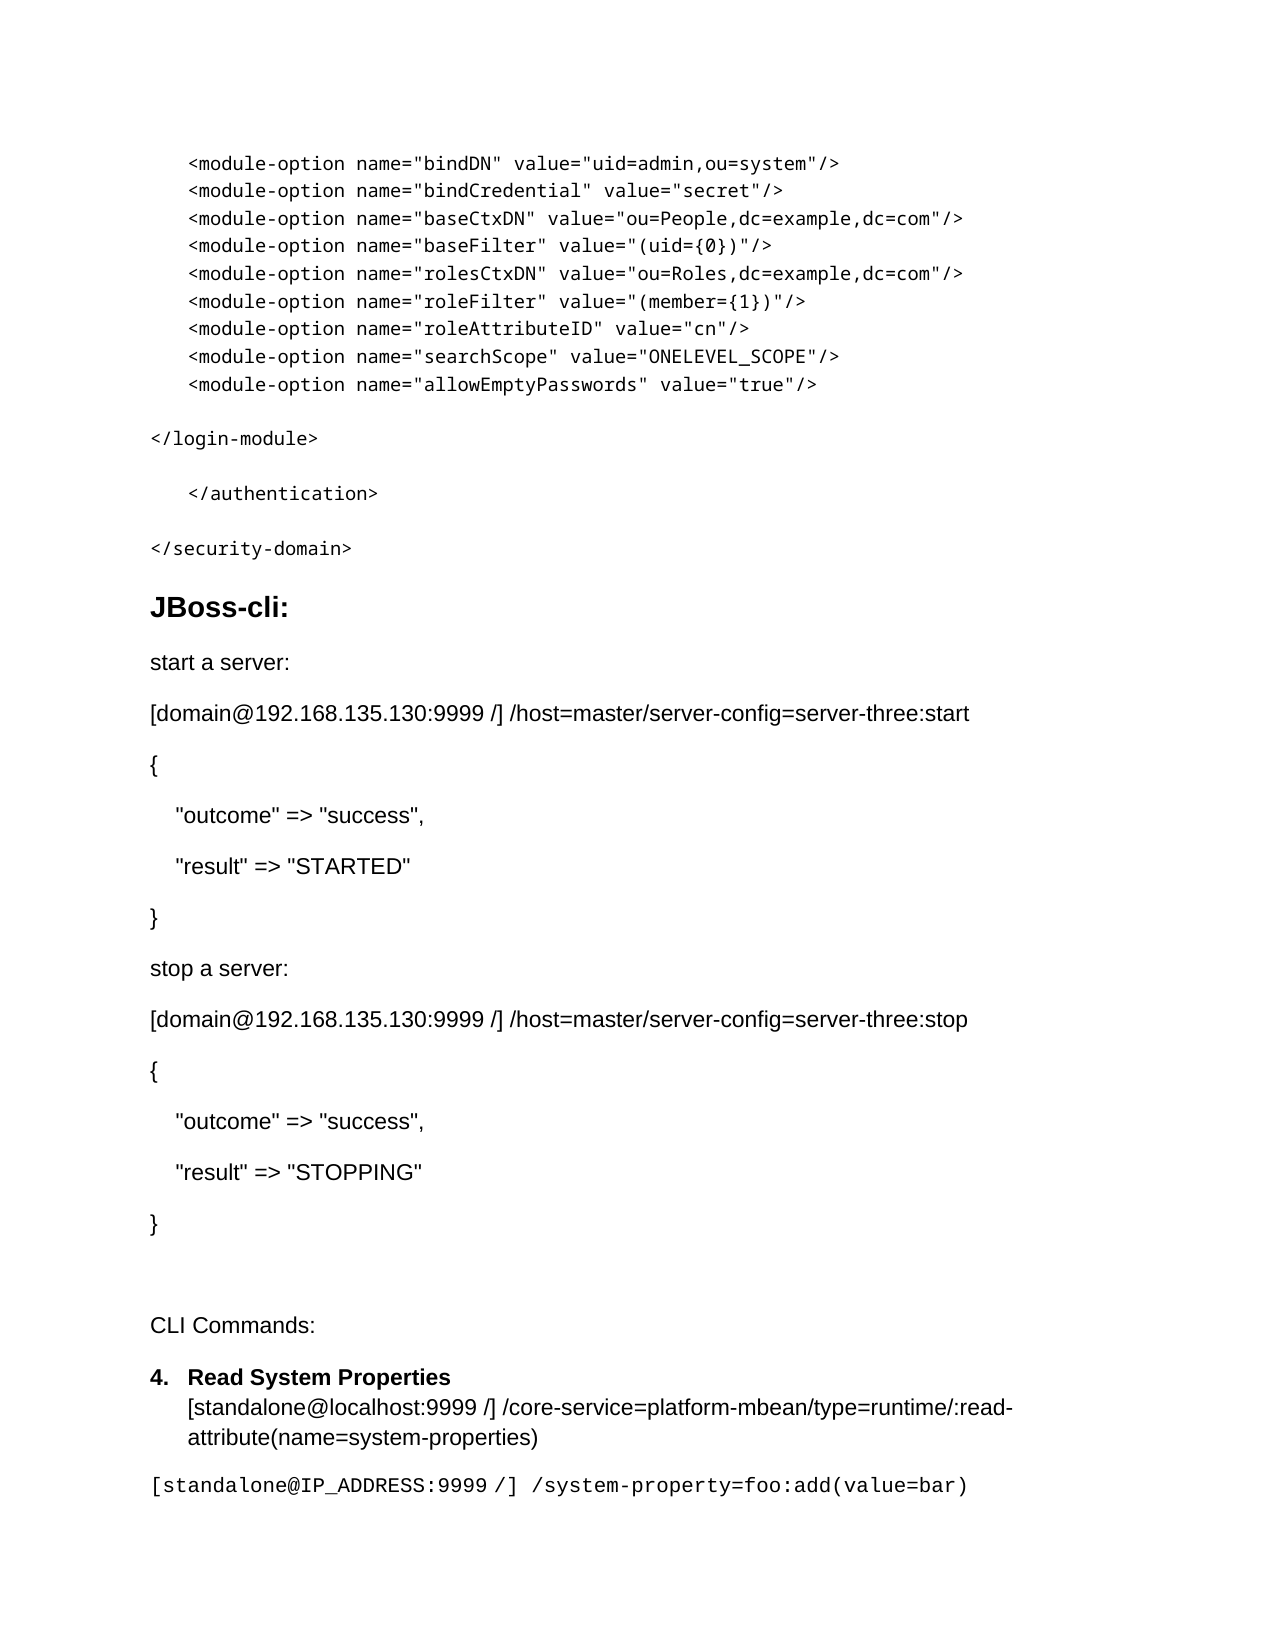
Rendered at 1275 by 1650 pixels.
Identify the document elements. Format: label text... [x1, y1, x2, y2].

text <module-option name="roleAttributeID" value="cn"/> [187, 316, 1125, 341]
text </login-module> [150, 426, 1125, 451]
text "outcome" => "success", [150, 1108, 1125, 1135]
text JBoss-cli: [150, 589, 1125, 623]
text <module-option name="roleFilter" value="(member={1})"/> [187, 288, 1125, 313]
text [domain@192.168.135.130:9999 /] /host=master/server-config=server-three:start [150, 700, 1125, 726]
text { [150, 1057, 1125, 1084]
text "result" => "STOPPING" [150, 1159, 1125, 1186]
text <module-option name="rolesCtxDN" value="ou=Roles,dc=example,dc=com"/> [187, 260, 1125, 286]
text <module-option name="baseCtxDN" value="ou=People,dc=example,dc=com"/> [187, 205, 1125, 231]
text { [150, 751, 1125, 777]
text [standalone@IP_ADDRESS:9999 /] /system-property=foo:add(value=bar) [150, 1475, 1125, 1499]
text </security-domain> [150, 535, 1125, 560]
text <module-option name="searchScope" value="ONELEVEL_SCOPE"/> [187, 343, 1125, 369]
text "result" => "STARTED" [150, 853, 1125, 879]
text <module-option name="allowEmptyPasswords" value="true"/> [187, 371, 1125, 396]
text <module-option name="bindCredential" value="secret"/> [187, 178, 1125, 203]
text <module-option name="bindDN" value="uid=admin,ou=system"/> [187, 150, 1125, 176]
text "outcome" => "success", [150, 802, 1125, 828]
list [standalone@localhost:9999 /] /core-service=platform-mbean/type=runtime/:read-attribute(name=system-properties) [187, 1394, 1125, 1450]
text } [150, 1210, 1125, 1237]
text </authentication> [187, 480, 1125, 506]
list Read System Properties [150, 1363, 1125, 1390]
text start a server: [150, 649, 1125, 675]
text CLI Commands: [150, 1312, 1125, 1339]
text } [150, 904, 1125, 931]
text [domain@192.168.135.130:9999 /] /host=master/server-config=server-three:stop [150, 1006, 1125, 1033]
text <module-option name="baseFilter" value="(uid={0})"/> [187, 233, 1125, 258]
text stop a server: [150, 955, 1125, 982]
